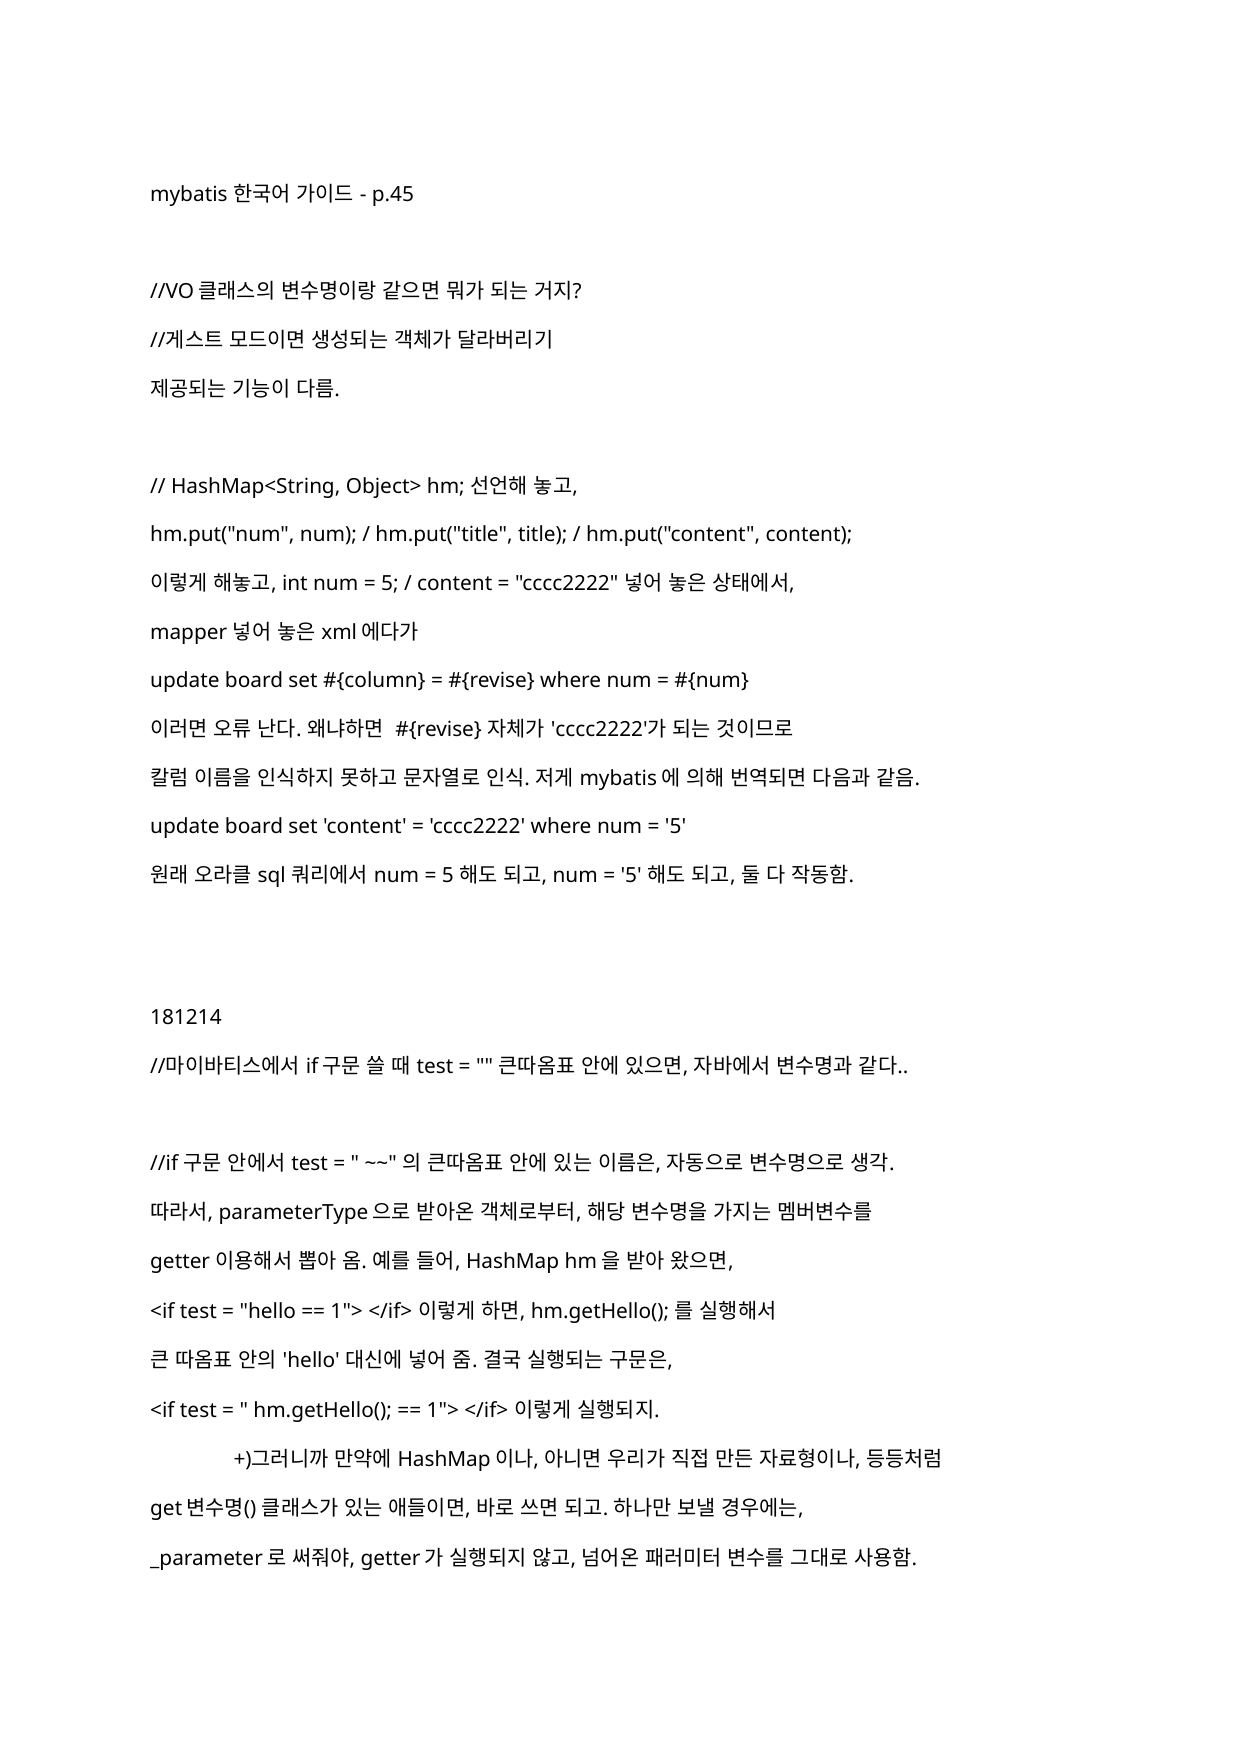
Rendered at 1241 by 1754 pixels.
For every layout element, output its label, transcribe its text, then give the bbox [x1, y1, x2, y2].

text <if test = " hm.getHello(); == 1"> </if> 이렇게 실행되지. [150, 1393, 1090, 1423]
text mapper 넣어 놓은 xml에다가 [150, 615, 1090, 646]
text 원래 오라클 sql 쿼리에서 num = 5 해도 되고, num = '5' 해도 되고, 둘 다 작동함. [150, 858, 1090, 888]
text 181214 [150, 1002, 1090, 1030]
text 제공되는 기능이 다름. [150, 373, 1090, 403]
text <if test = "hello == 1"> </if> 이렇게 하면, hm.getHello(); 를 실행해서 [150, 1294, 1090, 1324]
text 칼럼 이름을 인식하지 못하고 문자열로 인식. 저게 mybatis에 의해 번역되면 다음과 같음. [150, 761, 1090, 792]
text //마이바티스에서 if구문 쓸 때 test = "" 큰따옴표 안에 있으면, 자바에서 변수명과 같다.. [150, 1049, 1090, 1079]
text 큰 따옴표 안의 'hello' 대신에 넣어 줌. 결국 실행되는 구문은, [150, 1343, 1090, 1374]
text 이러면 오류 난다. 왜냐하면 #{revise} 자체가 'cccc2222'가 되는 것이므로 [150, 712, 1090, 742]
text hm.put("num", num); / hm.put("title", title); / hm.put("content", content); [150, 519, 1090, 547]
text mybatis 한국어 가이드 - p.45 [150, 177, 1090, 207]
text //게스트 모드이면 생성되는 객체가 달라버리기 [150, 323, 1090, 353]
text //if 구문 안에서 test = " ~~" 의 큰따옴표 안에 있는 이름은, 자동으로 변수명으로 생각. [150, 1146, 1090, 1176]
text // HashMap<String, Object> hm; 선언해 놓고, [150, 469, 1090, 499]
text getter 이용해서 뽑아 옴. 예를 들어, HashMap hm을 받아 왔으면, [150, 1245, 1090, 1275]
text get변수명() 클래스가 있는 애들이면, 바로 쓰면 되고. 하나만 보낼 경우에는, [150, 1492, 1090, 1522]
text +)그러니까 만약에 HashMap이나, 아니면 우리가 직접 만든 자료형이나, 등등처럼 [150, 1442, 1090, 1472]
text 이렇게 해놓고, int num = 5; / content = "cccc2222" 넣어 놓은 상태에서, [150, 566, 1090, 596]
text //VO클래스의 변수명이랑 같으면 뭐가 되는 거지? [150, 274, 1090, 304]
text update board set #{column} = #{revise} where num = #{num} [150, 665, 1090, 693]
text _parameter로 써줘야, getter가 실행되지 않고, 넘어온 패러미터 변수를 그대로 사용함. [150, 1541, 1090, 1571]
text 따라서, parameterType으로 받아온 객체로부터, 해당 변수명을 가지는 멤버변수를 [150, 1195, 1090, 1226]
text update board set 'content' = 'cccc2222' where num = '5' [150, 811, 1090, 839]
